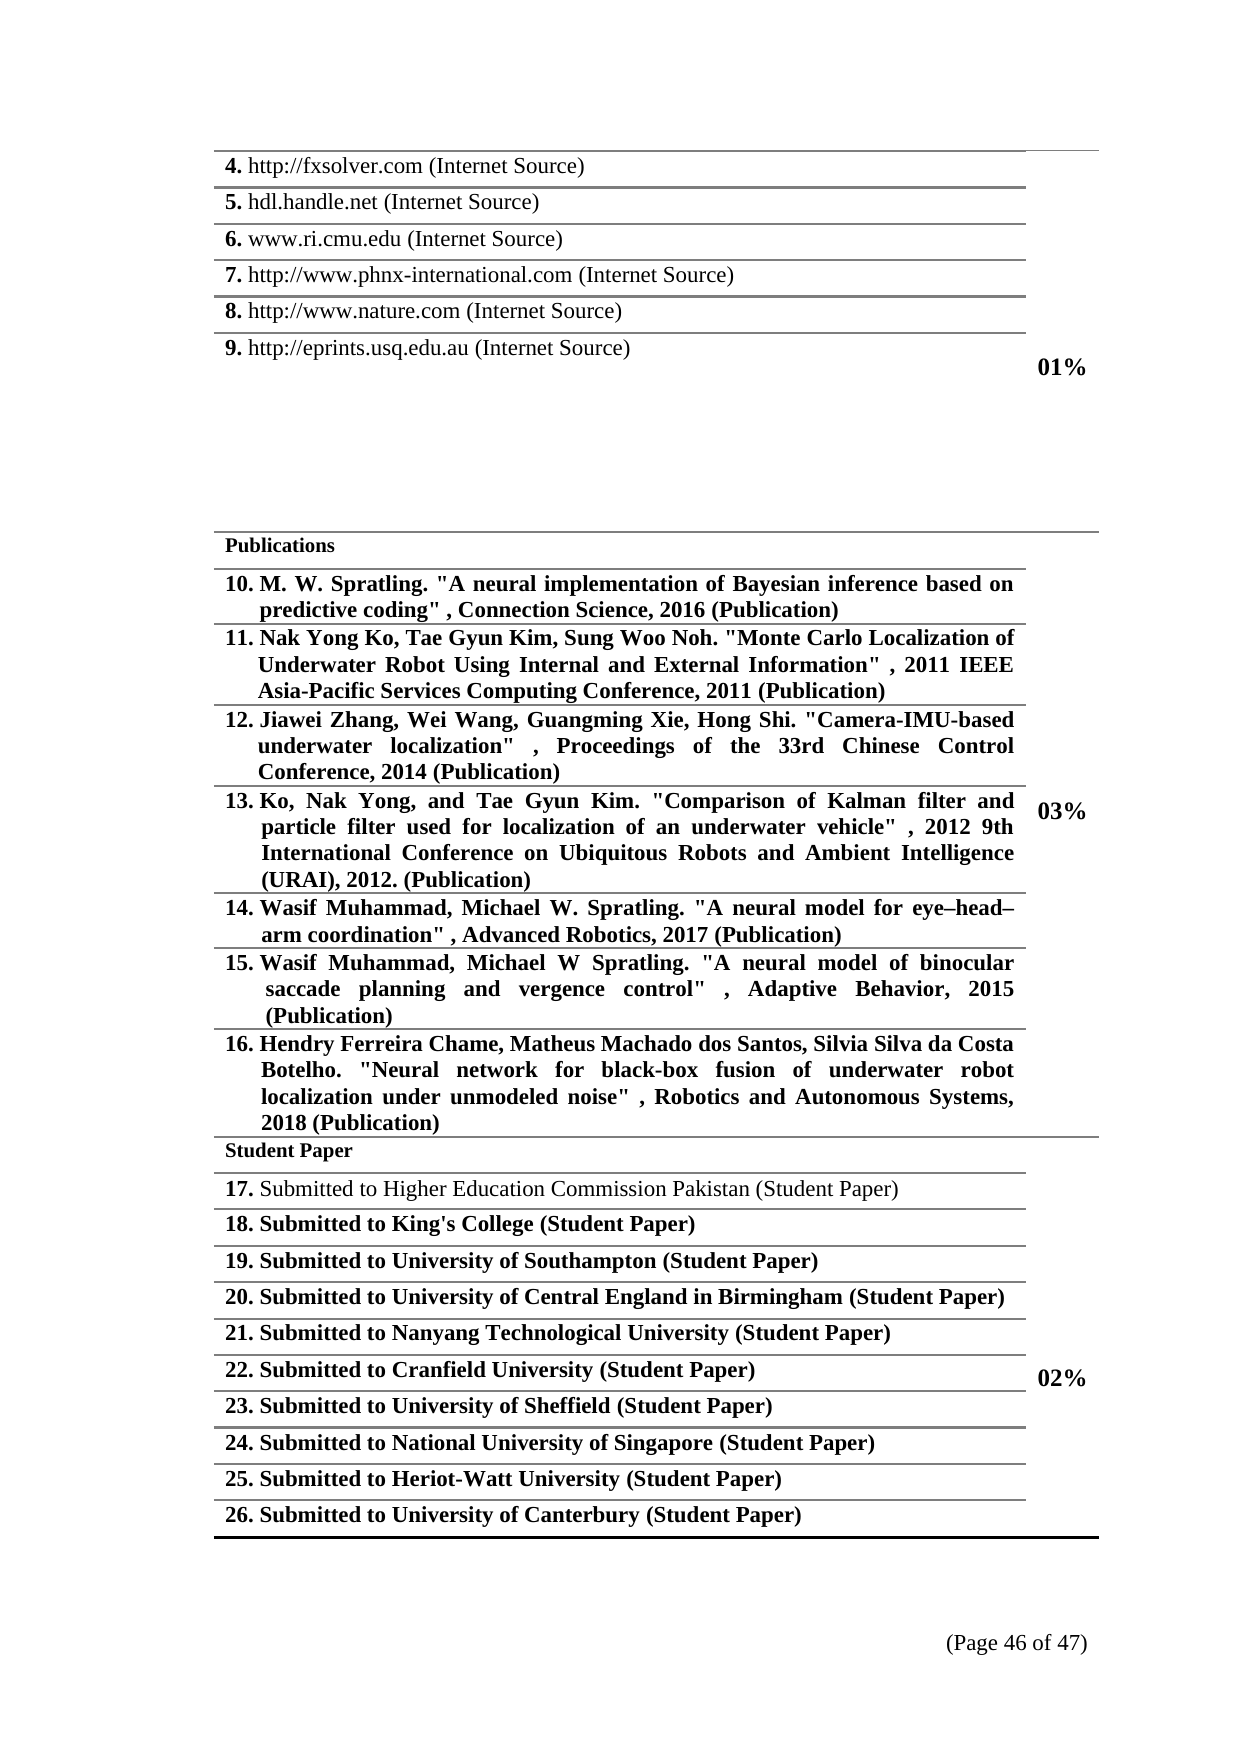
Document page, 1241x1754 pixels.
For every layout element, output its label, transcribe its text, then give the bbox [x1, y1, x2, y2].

table_cell www.ri.cmu.edu (Internet Source) [214, 225, 1026, 259]
table_cell Submitted to Nanyang Technological University (Student Paper) [214, 1320, 1026, 1354]
table_cell Submitted to University of Canterbury (Student Paper) [214, 1501, 1026, 1536]
table_cell M. W. Spratling. "A neural implementation of Bayesian inference based on predictive coding" , Connection Science, 2016 (Publication) [214, 570, 1026, 622]
table_cell Submitted to Cranfield University (Student Paper) [214, 1356, 1026, 1390]
table_cell Submitted to Higher Education Commission Pakistan (Student Paper) [214, 1174, 1026, 1208]
table_cell http://eprints.usq.edu.au (Internet Source) [214, 334, 1026, 531]
table_cell 02% [1026, 1138, 1099, 1536]
table_cell Submitted to Heriot-Watt University (Student Paper) [214, 1465, 1026, 1499]
table_cell Wasif Muhammad, Michael W Spratling. "A neural model of binocular saccade planning and vergence control" , Adaptive Behavior, 2015 (Publication) [214, 949, 1026, 1028]
table_cell hdl.handle.net (Internet Source) [214, 189, 1026, 223]
table_cell Hendry Ferreira Chame, Matheus Machado dos Santos, Silvia Silva da Costa Botelho. "Neural network for black-box fusion of underwater robot localization under unmodeled noise" , Robotics and Autonomous Systems, 2018 (Publication) [214, 1030, 1026, 1136]
table_cell Wasif Muhammad, Michael W. Spratling. "A neural model for eye–head–arm coordination" , Advanced Robotics, 2017 (Publication) [214, 894, 1026, 947]
table_cell 03% [1026, 533, 1099, 1136]
table_cell Submitted to University of Central England in Birmingham (Student Paper) [214, 1283, 1026, 1317]
table_cell Jiawei Zhang, Wei Wang, Guangming Xie, Hong Shi. "Camera-IMU-based underwater localization" , Proceedings of the 33rd Chinese Control Conference, 2014 (Publication) [214, 706, 1026, 785]
table_cell http://www.nature.com (Internet Source) [214, 298, 1026, 332]
table_cell http://fxsolver.com (Internet Source) [214, 152, 1026, 186]
table_cell Ko, Nak Yong, and Tae Gyun Kim. "Comparison of Kalman filter and particle filter used for localization of an underwater vehicle" , 2012 9th International Conference on Ubiquitous Robots and Ambient Intelligence (URAI), 2012. (Publication) [214, 787, 1026, 892]
table_cell Publications [214, 533, 1026, 568]
table_cell Submitted to National University of Singapore (Student Paper) [214, 1429, 1026, 1463]
table_cell Submitted to University of Southampton (Student Paper) [214, 1247, 1026, 1281]
table_cell Nak Yong Ko, Tae Gyun Kim, Sung Woo Noh. "Monte Carlo Localization of Underwater Robot Using Internal and External Information" , 2011 IEEE Asia-Pacific Services Computing Conference, 2011 (Publication) [214, 625, 1026, 703]
table_cell Submitted to King's College (Student Paper) [214, 1210, 1026, 1245]
table_cell Student Paper [214, 1138, 1026, 1172]
table_cell Submitted to University of Sheffield (Student Paper) [214, 1392, 1026, 1426]
table_cell http://www.phnx-international.com (Internet Source) [214, 261, 1026, 295]
